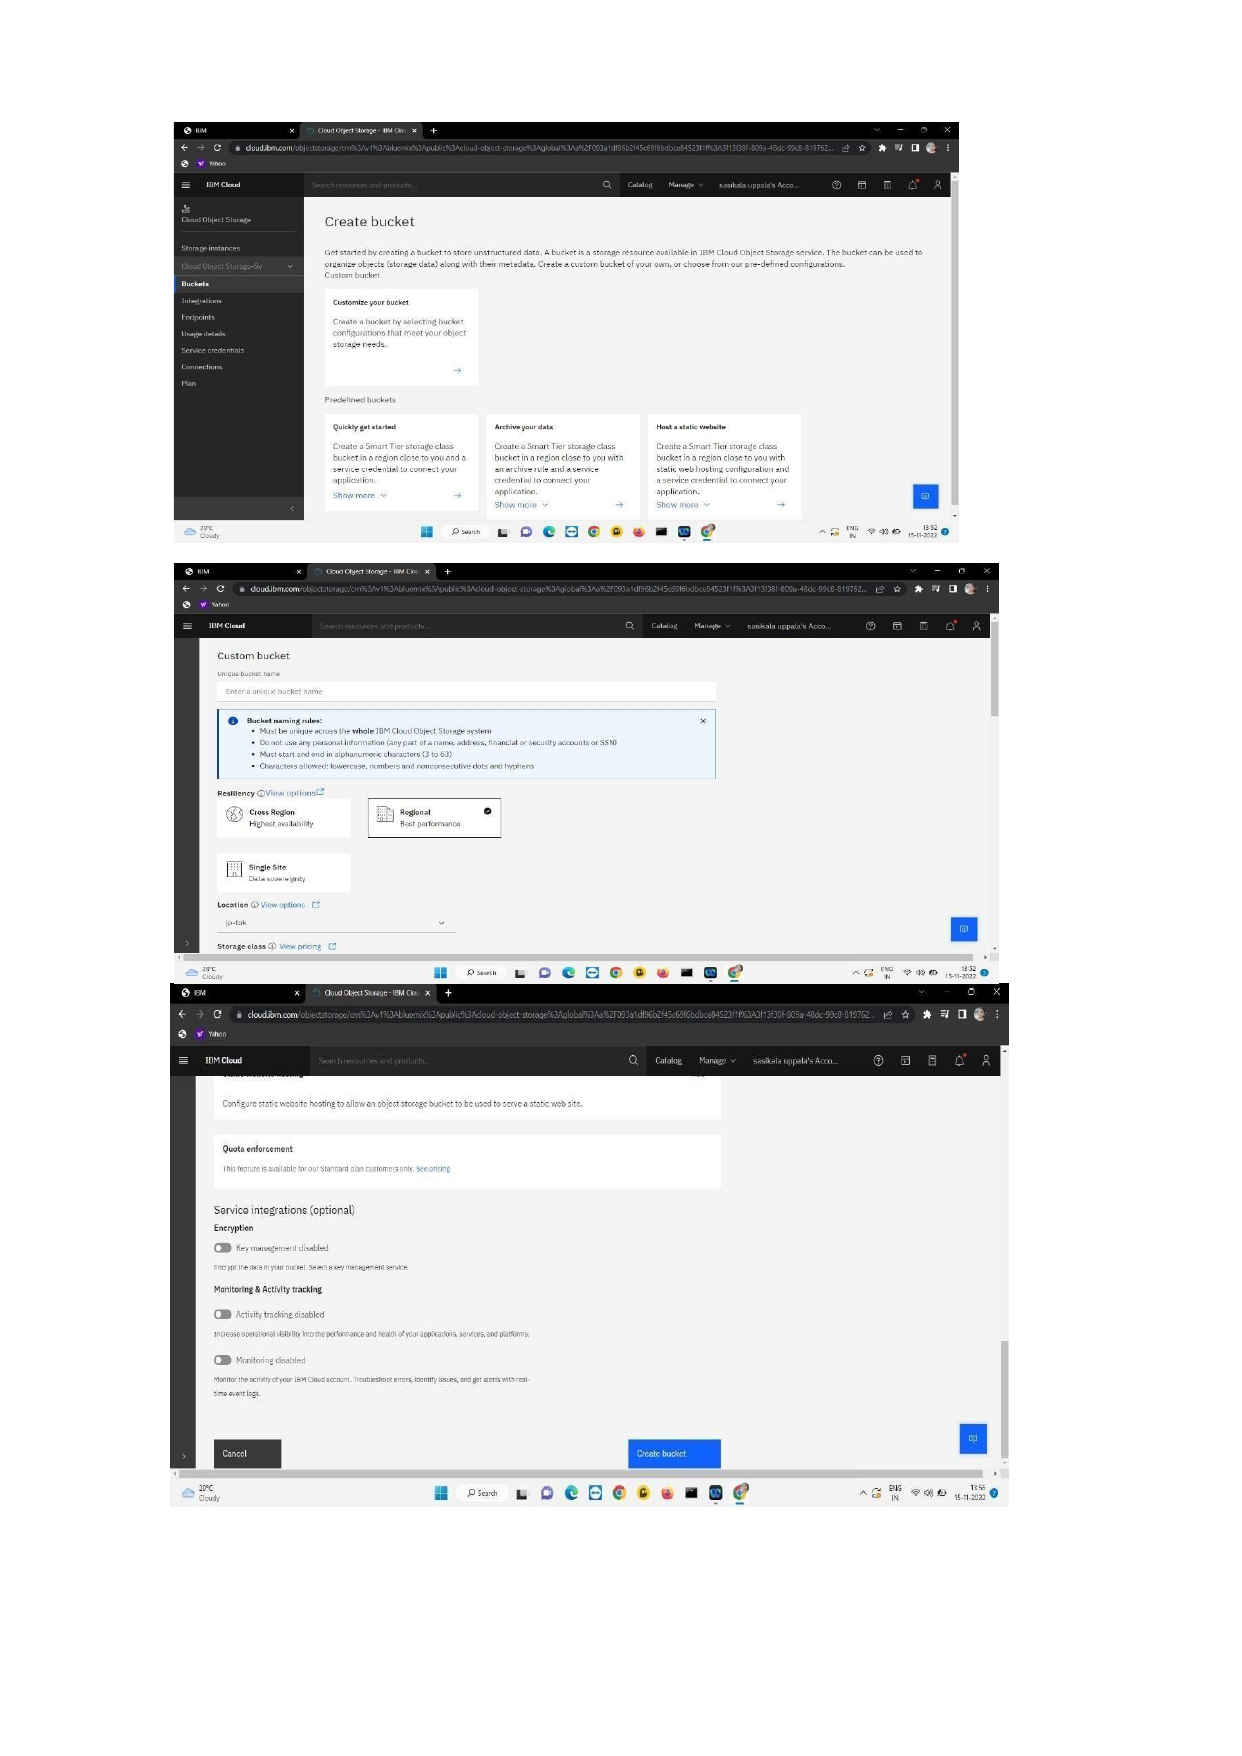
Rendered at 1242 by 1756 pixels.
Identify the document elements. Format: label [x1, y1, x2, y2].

picture [173, 122, 959, 543]
picture [170, 563, 1009, 1507]
